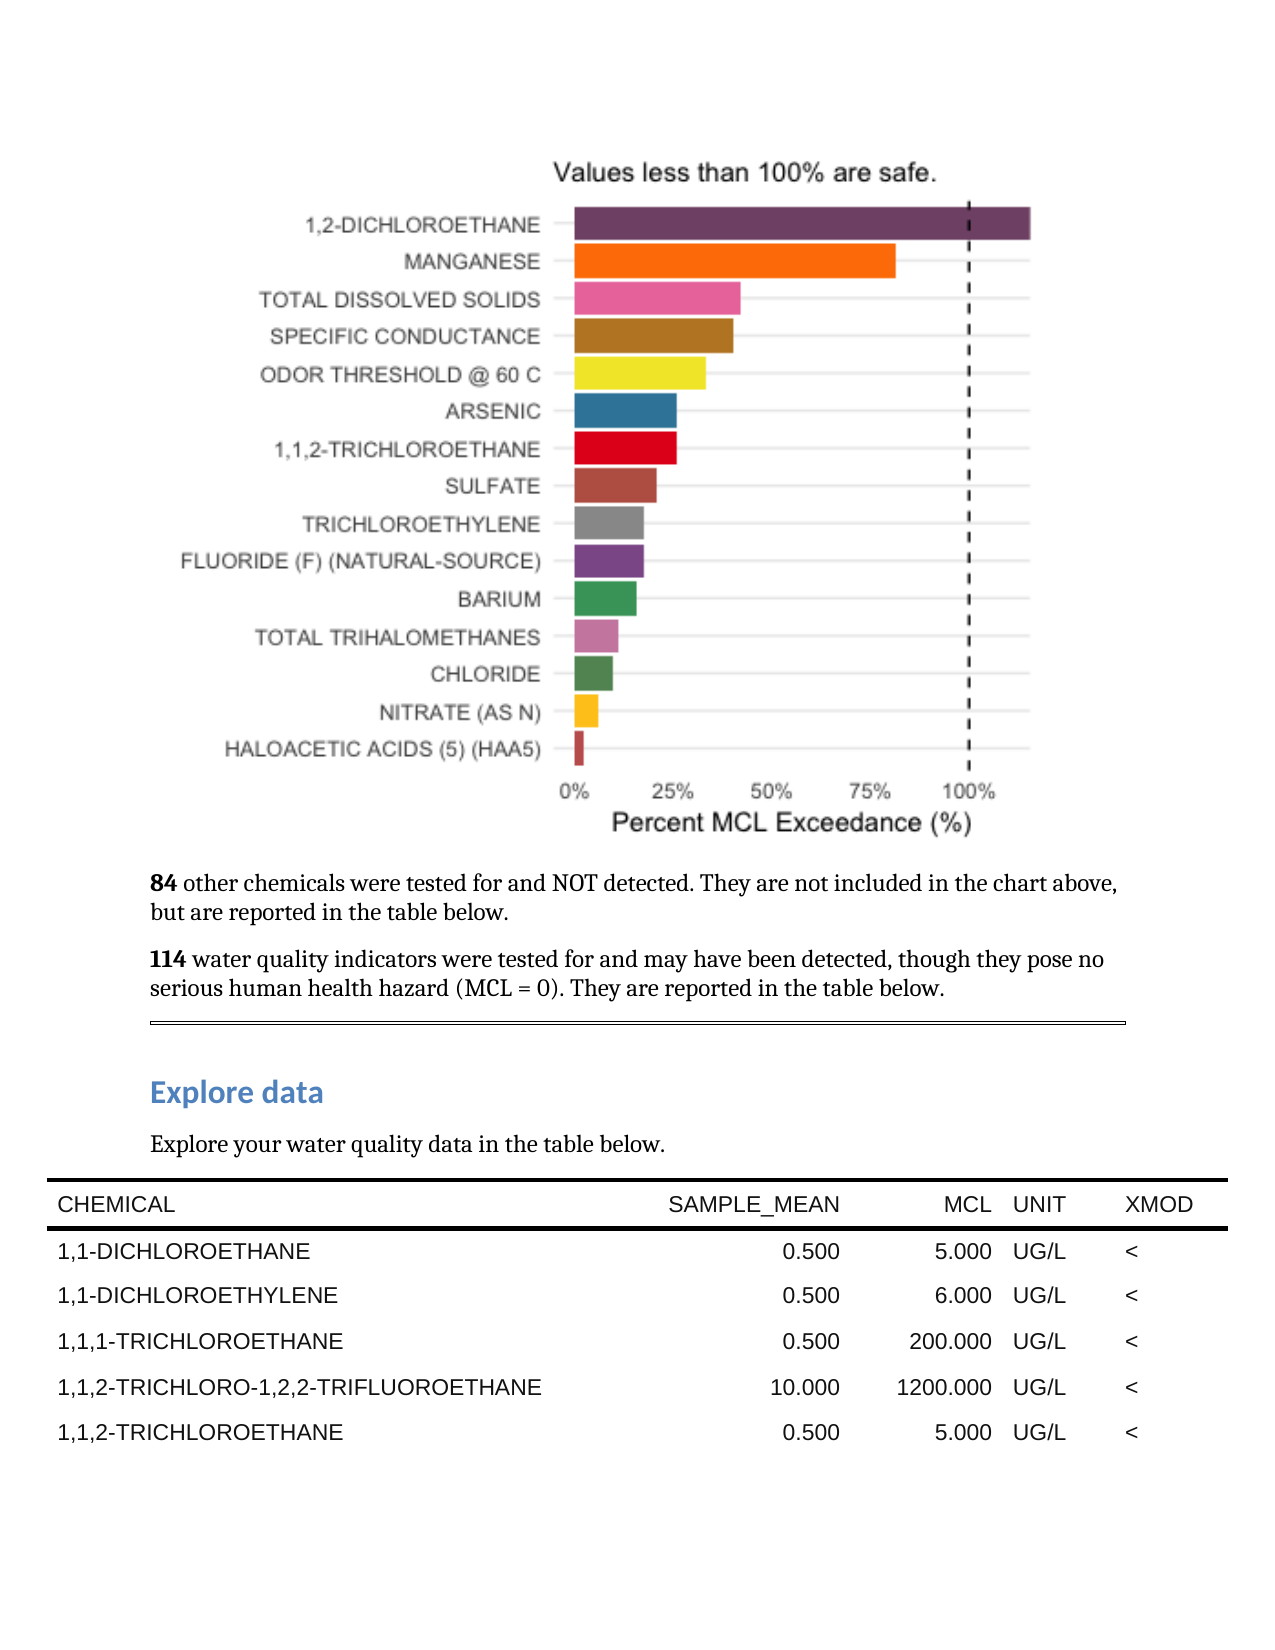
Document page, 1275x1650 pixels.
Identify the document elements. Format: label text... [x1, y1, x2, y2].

table_cell 5.000 [850, 1410, 1002, 1456]
table_cell < [1114, 1364, 1228, 1410]
table_header MCL [850, 1182, 1002, 1226]
table_cell < [1114, 1318, 1228, 1364]
table_cell 1,1-DICHLOROETHYLENE [47, 1272, 638, 1318]
table_cell UG/L [1002, 1364, 1114, 1410]
table_header XMOD [1114, 1182, 1228, 1226]
table_cell < [1114, 1231, 1228, 1272]
table_header CHEMICAL [47, 1182, 638, 1226]
table_cell 0.500 [638, 1231, 850, 1272]
picture [168, 150, 1044, 850]
table_cell 1,1,1-TRICHLOROETHANE [47, 1318, 638, 1364]
text 114 water quality indicators were tested for and may have been detected, though they pose no serious human health hazard (MCL = 0). They are reported in the table below. [150, 945, 1125, 1002]
table_cell 1,1,2-TRICHLORO-1,2,2-TRIFLUOROETHANE [47, 1364, 638, 1410]
table_cell UG/L [1002, 1318, 1114, 1364]
table_cell 0.500 [638, 1318, 850, 1364]
table_cell 1200.000 [850, 1364, 1002, 1410]
subtitle Explore data [150, 1071, 1125, 1112]
text Explore your water quality data in the table below. [150, 1130, 1125, 1159]
text 84 other chemicals were tested for and NOT detected. They are not included in the chart above, but are reported in the table below. [150, 869, 1125, 926]
table_header UNIT [1002, 1182, 1114, 1226]
table_cell UG/L [1002, 1231, 1114, 1272]
table_cell 10.000 [638, 1364, 850, 1410]
table_cell < [1114, 1272, 1228, 1318]
table_cell 5.000 [850, 1231, 1002, 1272]
table_cell 1,1,2-TRICHLOROETHANE [47, 1410, 638, 1456]
table_cell UG/L [1002, 1410, 1114, 1456]
table_cell 0.500 [638, 1410, 850, 1456]
table_cell 200.000 [850, 1318, 1002, 1364]
table_header SAMPLE_MEAN [638, 1182, 850, 1226]
table_cell 0.500 [638, 1272, 850, 1318]
table_cell 1,1-DICHLOROETHANE [47, 1231, 638, 1272]
table_cell 6.000 [850, 1272, 1002, 1318]
table_cell < [1114, 1410, 1228, 1456]
table_cell UG/L [1002, 1272, 1114, 1318]
